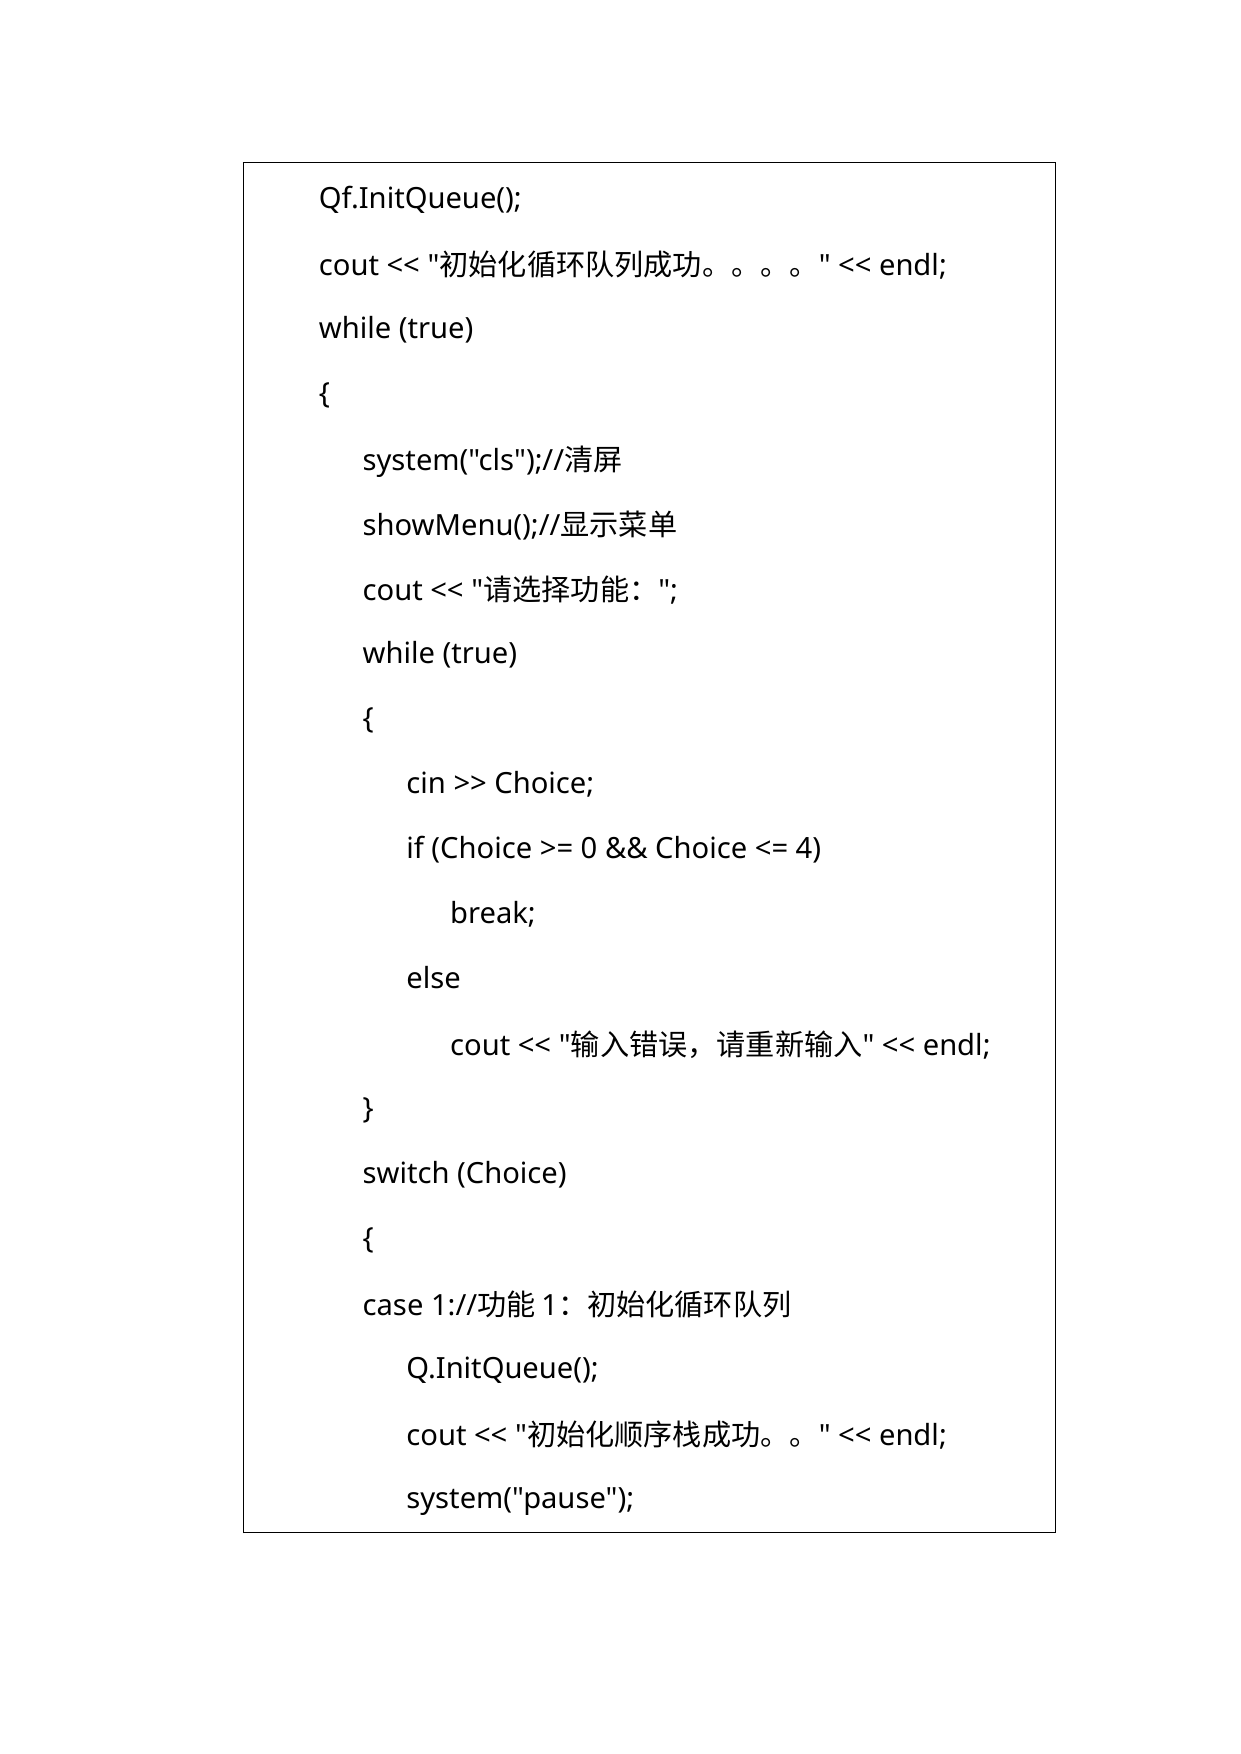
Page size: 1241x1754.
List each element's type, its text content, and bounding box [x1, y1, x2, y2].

list cout << "初始化顺序栈成功。。" << endl; [244, 1397, 1055, 1462]
list { [244, 357, 1055, 422]
list cout << "初始化循环队列成功。。。。" << endl; [244, 227, 1055, 292]
list if (Choice >= 0 && Choice <= 4) [244, 812, 1055, 877]
list cin >> Choice; [244, 747, 1055, 812]
list { [244, 682, 1055, 747]
list break; [244, 877, 1055, 942]
list case 1://功能1：初始化循环队列 [244, 1267, 1055, 1332]
list switch (Choice) [244, 1137, 1055, 1202]
list { [244, 1202, 1055, 1267]
list Qf.InitQueue(); [244, 163, 1055, 227]
list Q.InitQueue(); [244, 1332, 1055, 1397]
list while (true) [244, 617, 1055, 682]
list cout << "请选择功能："; [244, 552, 1055, 617]
list else [244, 942, 1055, 1007]
list system("pause"); [244, 1462, 1055, 1532]
list cout << "输入错误，请重新输入" << endl; [244, 1007, 1055, 1072]
list showMenu();//显示菜单 [244, 487, 1055, 552]
list system("cls");//清屏 [244, 422, 1055, 487]
list } [244, 1072, 1055, 1137]
list while (true) [244, 292, 1055, 357]
